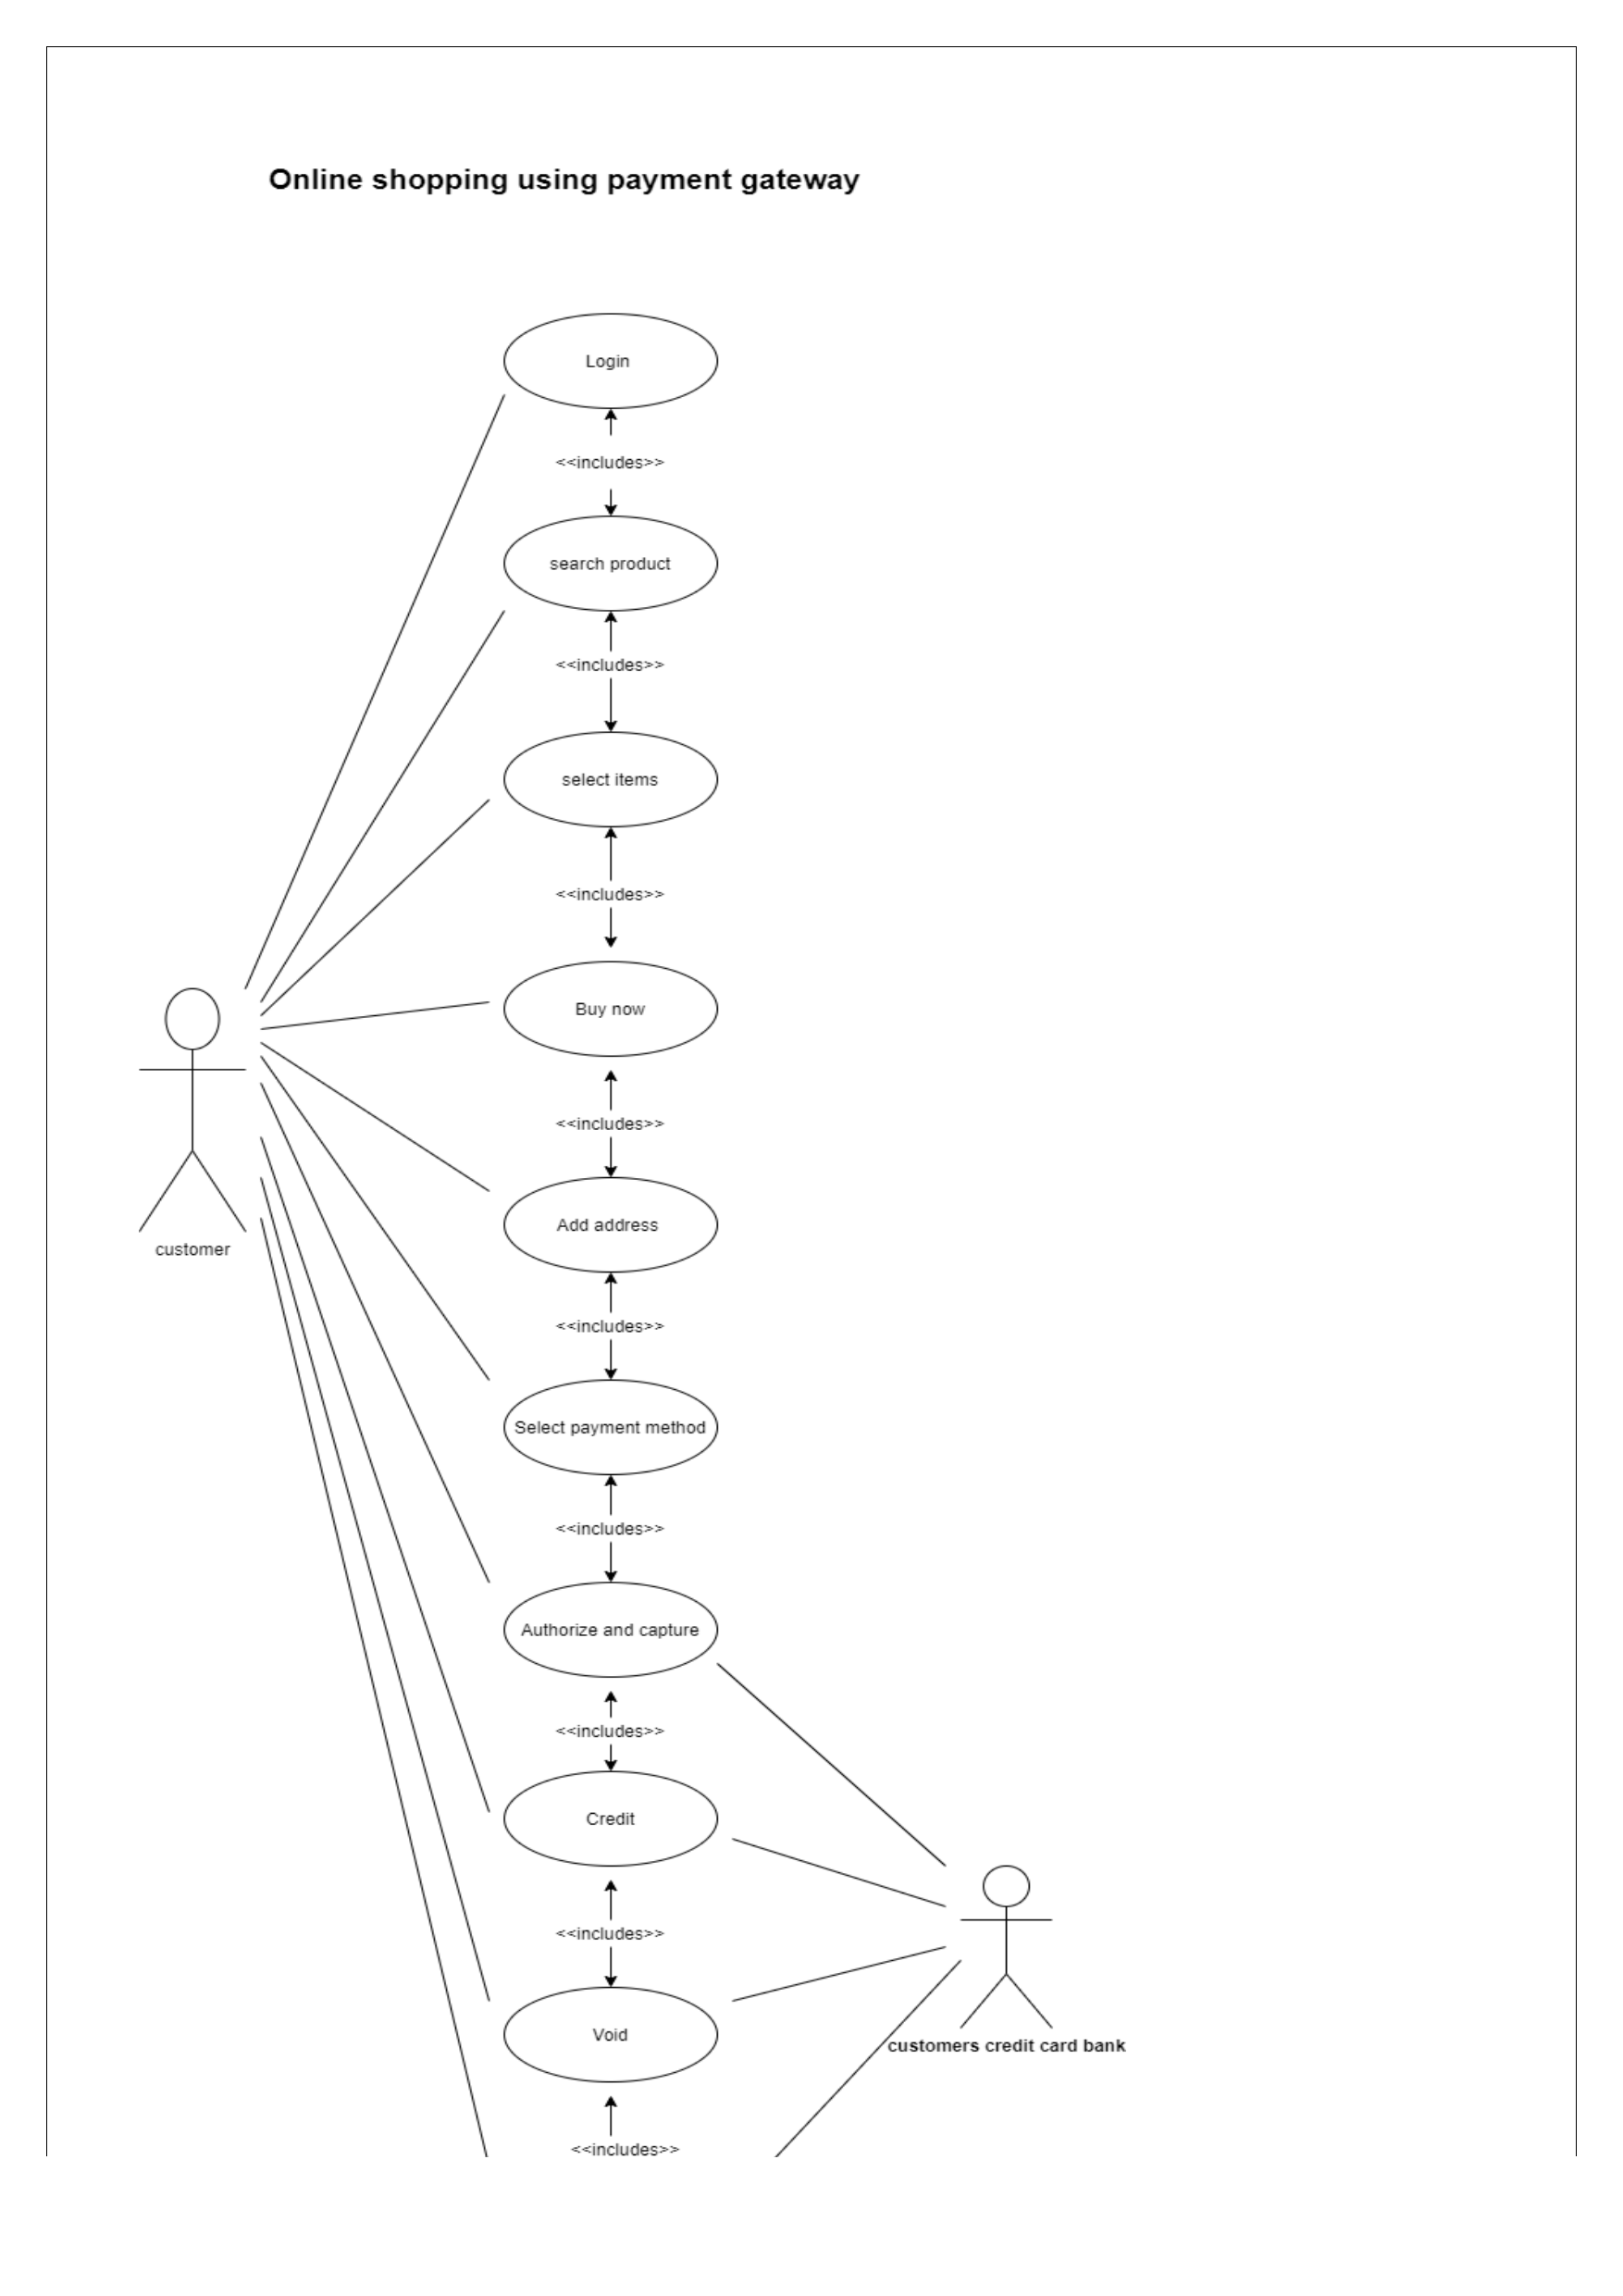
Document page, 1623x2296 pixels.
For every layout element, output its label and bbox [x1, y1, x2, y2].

picture [139, 139, 1126, 2157]
